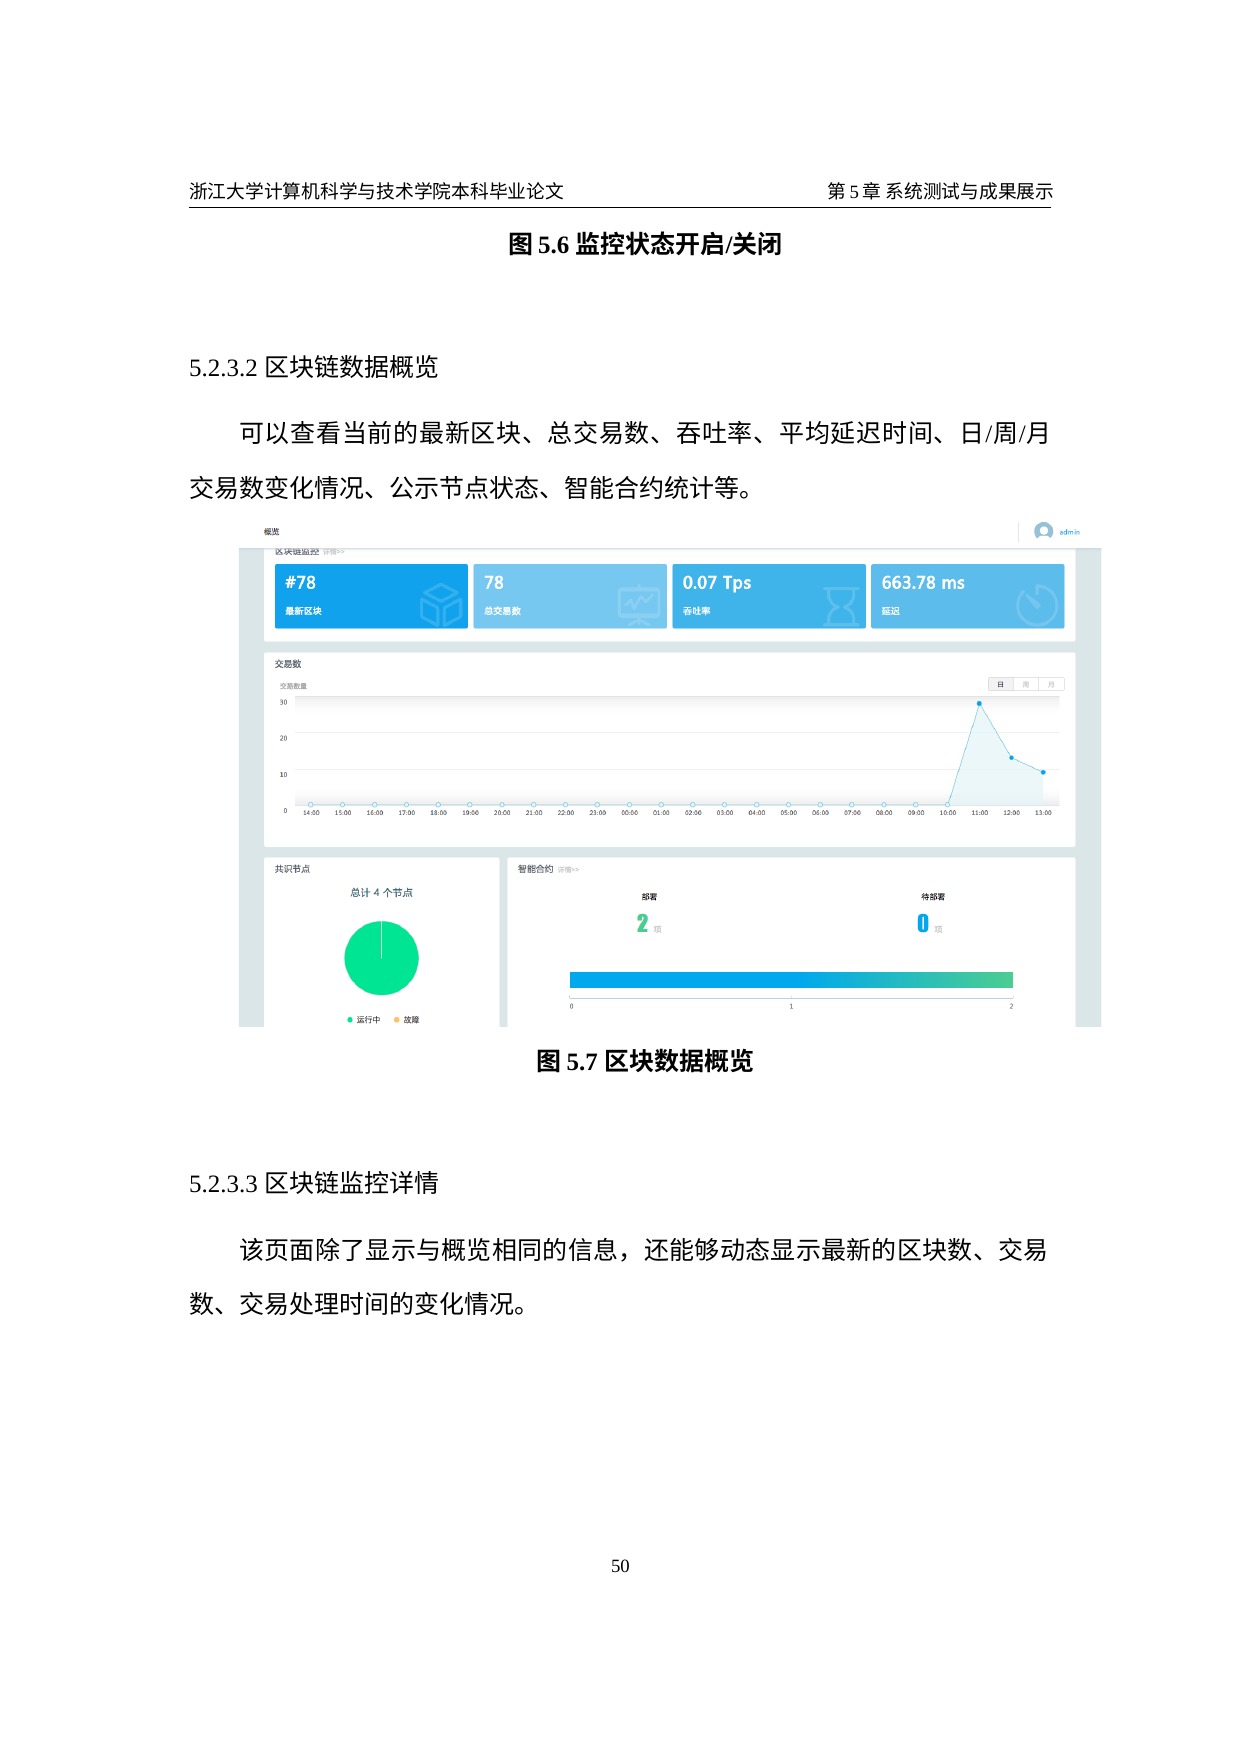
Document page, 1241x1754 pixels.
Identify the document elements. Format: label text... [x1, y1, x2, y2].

text 图5.7 区块数据概览 [189, 1041, 1051, 1077]
text 该页面除了显示与概览相同的信息，还能够动态显示最新的区块数、交易数、交易处理时间的变化情况。 [189, 1230, 1051, 1321]
text 区块链数据概览 [189, 347, 1051, 383]
text 区块链监控详情 [189, 1163, 1051, 1200]
text 图5.6 监控状态开启/关闭 [189, 224, 1051, 261]
text 可以查看当前的最新区块、总交易数、吞吐率、平均延迟时间、日/周/月交易数变化情况、公示节点状态、智能合约统计等。 [189, 414, 1051, 504]
picture [238, 522, 1102, 1027]
